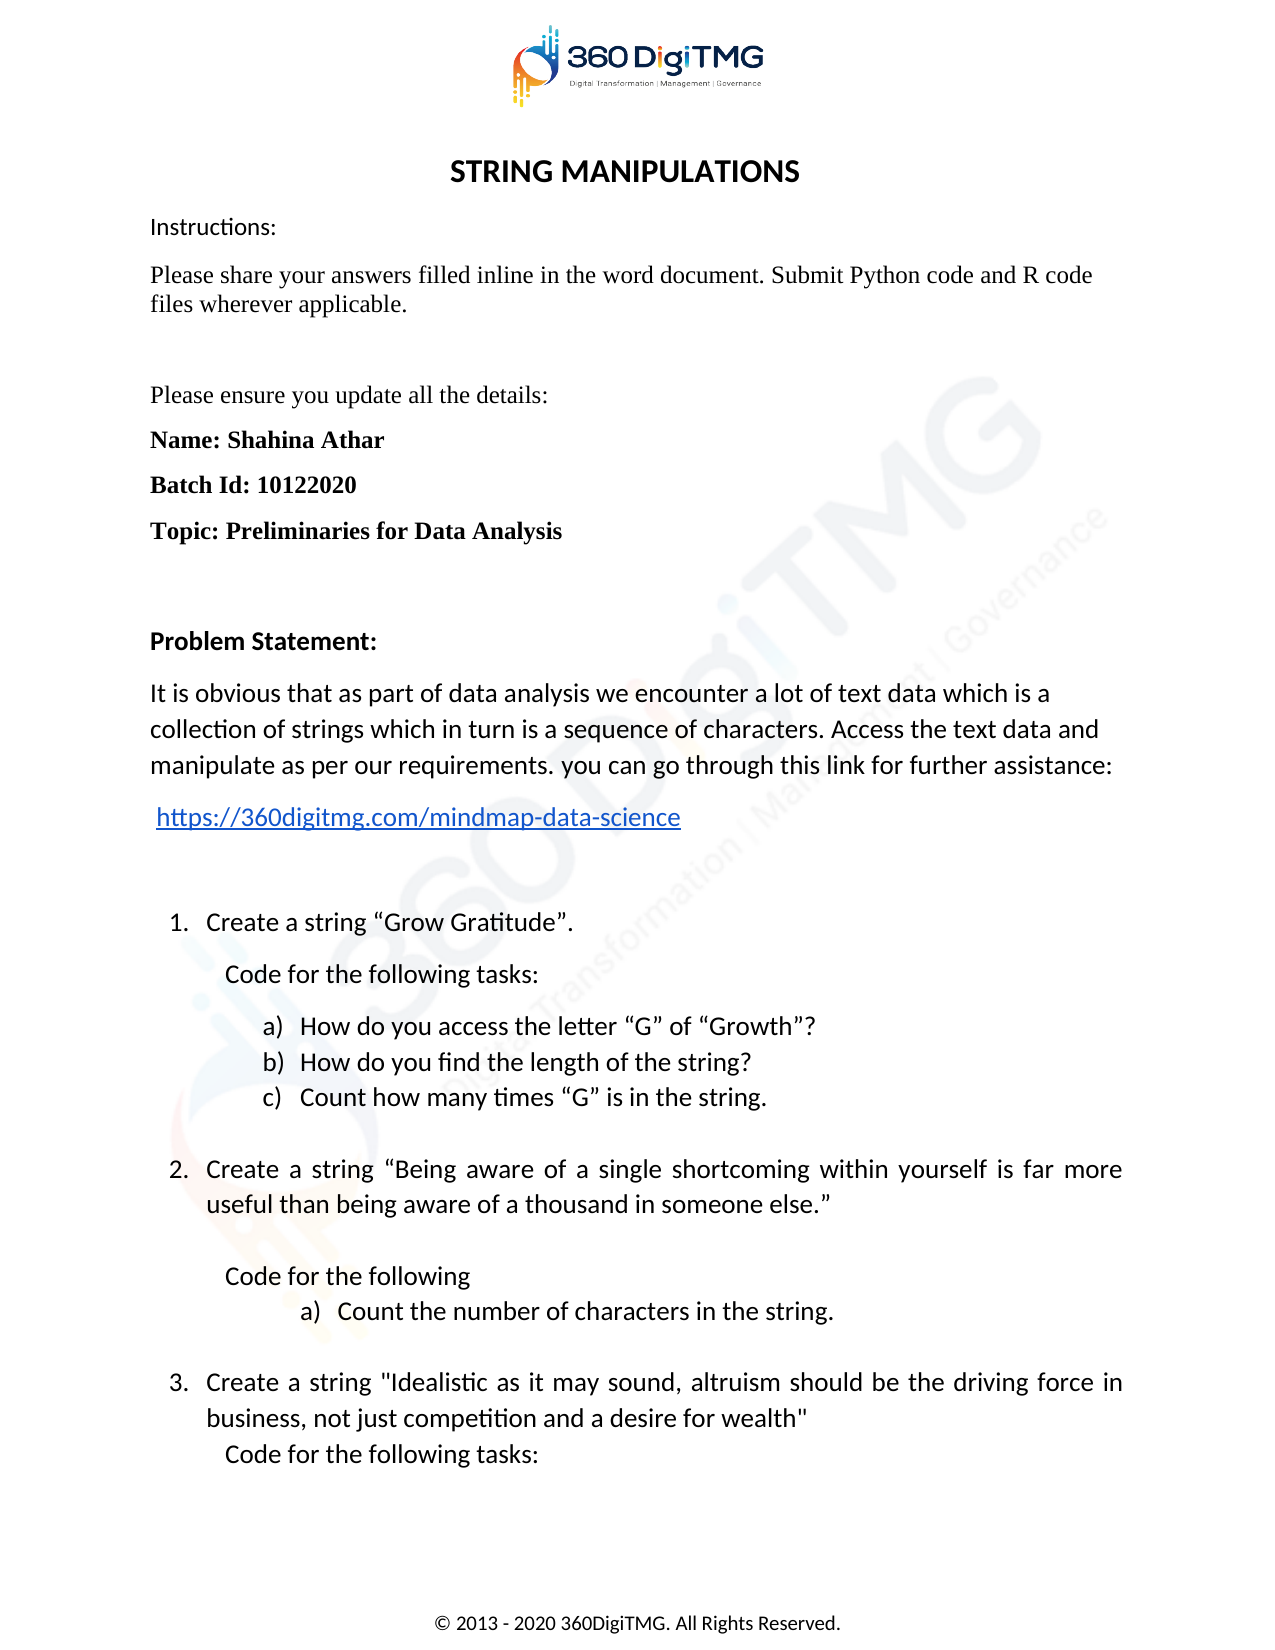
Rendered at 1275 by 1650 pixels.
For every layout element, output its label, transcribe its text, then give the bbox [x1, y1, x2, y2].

list Create a string “Being aware of a single shortcoming within yourself is far more useful than being aware of a thousand in someone else.” [169, 1152, 1125, 1221]
list How do you find the length of the string? [262, 1045, 1125, 1078]
text Problem Statement: [150, 624, 1125, 657]
list Create a string “Grow Gratitude”. [169, 905, 1125, 938]
list Count how many times “G” is in the string. [262, 1081, 1125, 1114]
text Topic: Preliminaries for Data Analysis [150, 516, 1125, 545]
text Instructions: [150, 211, 1125, 241]
text It is obvious that as part of data analysis we encounter a lot of text data which is a collection of strings which in turn is a sequence of characters. Access the text data and manipulate as per our requirements. you can go through this link for further assistance: [150, 677, 1125, 781]
text Name: Shahina Athar [150, 425, 1125, 454]
picture [54, 283, 1221, 1366]
list How do you access the letter “G” of “Growth”? [262, 1009, 1125, 1042]
list Code for the following tasks: [225, 1437, 1125, 1470]
text Please ensure you update all the details: [150, 380, 1125, 408]
text Code for the following tasks: [150, 957, 1125, 990]
picture [492, 7, 784, 126]
list Code for the following [225, 1259, 1125, 1292]
text Please share your answers filled inline in the word document. Submit Python code and R code files wherever applicable. [150, 260, 1125, 318]
text Batch Id: 10122020 [150, 471, 1125, 499]
text STRING MANIPULATIONS [375, 150, 1125, 191]
list Count the number of characters in the string. [300, 1294, 1125, 1327]
text https://360digitmg.com/mindmap-data-science [150, 800, 1125, 833]
list Create a string "Idealistic as it may sound, altruism should be the driving force in business, not just competition and a desire for wealth" [169, 1366, 1125, 1434]
